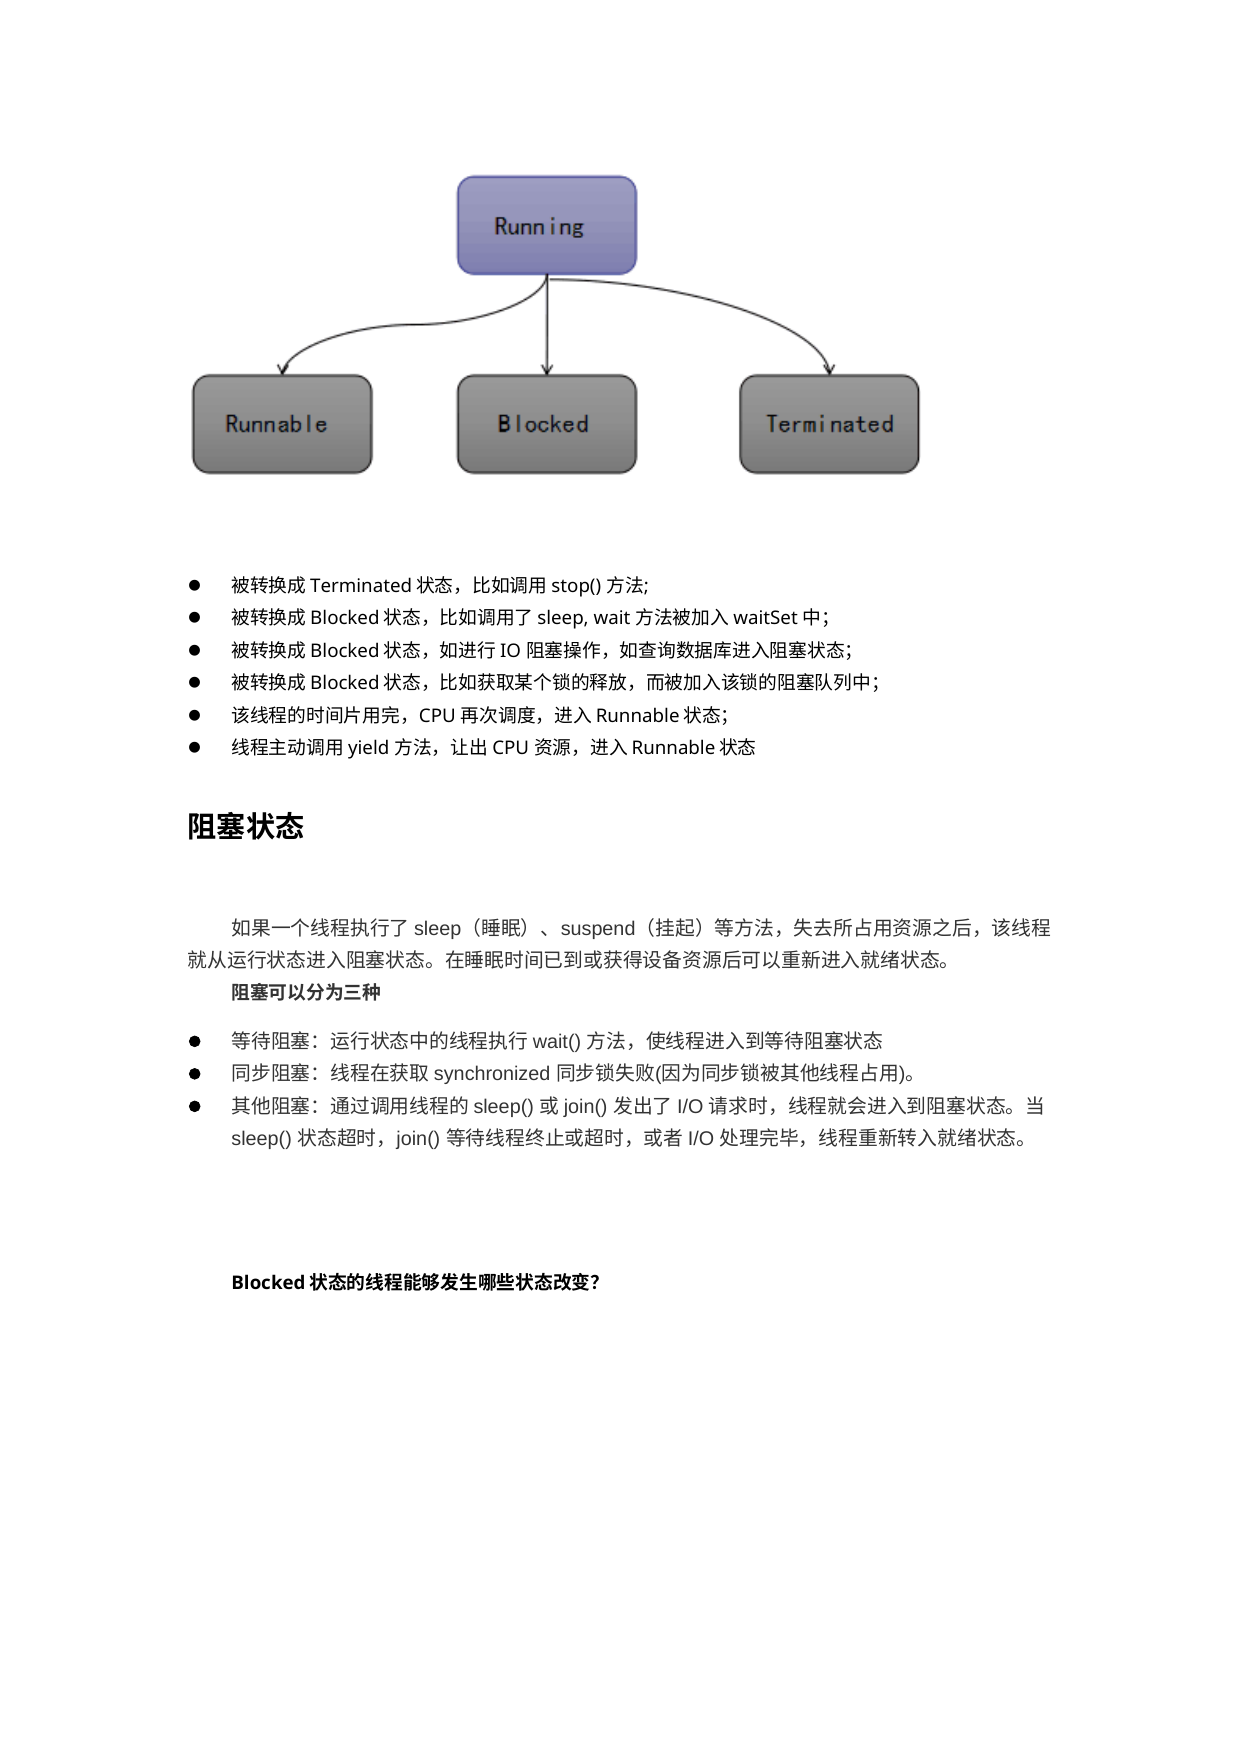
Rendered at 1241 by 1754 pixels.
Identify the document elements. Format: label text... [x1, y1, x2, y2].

list 被转换成Blocked状态，比如获取某个锁的释放，而被加入该锁的阻塞队列中； [187, 665, 1053, 698]
list 被转换成Terminated状态，比如调用 stop() 方法; [187, 568, 1053, 600]
text 如果一个线程执行了sleep（睡眠）、suspend（挂起）等方法，失去所占用资源之后，该线程就从运行状态进入阻塞状态。在睡眠时间已到或获得设备资源后可以重新进入就绪状态。 [187, 910, 1053, 975]
list 线程主动调用 yield 方法，让出 CPU 资源，进入Runnable状态 [187, 730, 1053, 763]
list 该线程的时间片用完，CPU 再次调度，进入Runnable状态； [187, 698, 1053, 730]
list 被转换成Blocked状态，比如调用了sleep, wait 方法被加入 waitSet 中； [187, 600, 1053, 633]
subtitle 阻塞状态 [187, 792, 1053, 857]
list 同步阻塞：线程在获取 synchronized 同步锁失败(因为同步锁被其他线程占用)。 [187, 1056, 1053, 1088]
picture [187, 162, 932, 528]
list 被转换成Blocked状态，如进行 IO 阻塞操作，如查询数据库进入阻塞状态； [187, 633, 1053, 665]
text 阻塞可以分为三种 [187, 975, 1053, 1008]
list 其他阻塞：通过调用线程的 sleep() 或 join() 发出了 I/O 请求时，线程就会进入到阻塞状态。当sleep() 状态超时，join() 等待线程终止或超时，或者 I/O 处理完毕，线程重新转入就绪状态。 [187, 1088, 1053, 1153]
list 等待阻塞：运行状态中的线程执行 wait() 方法，使线程进入到等待阻塞状态 [187, 1023, 1053, 1056]
list Blocked状态的线程能够发生哪些状态改变？ [187, 1265, 1053, 1298]
